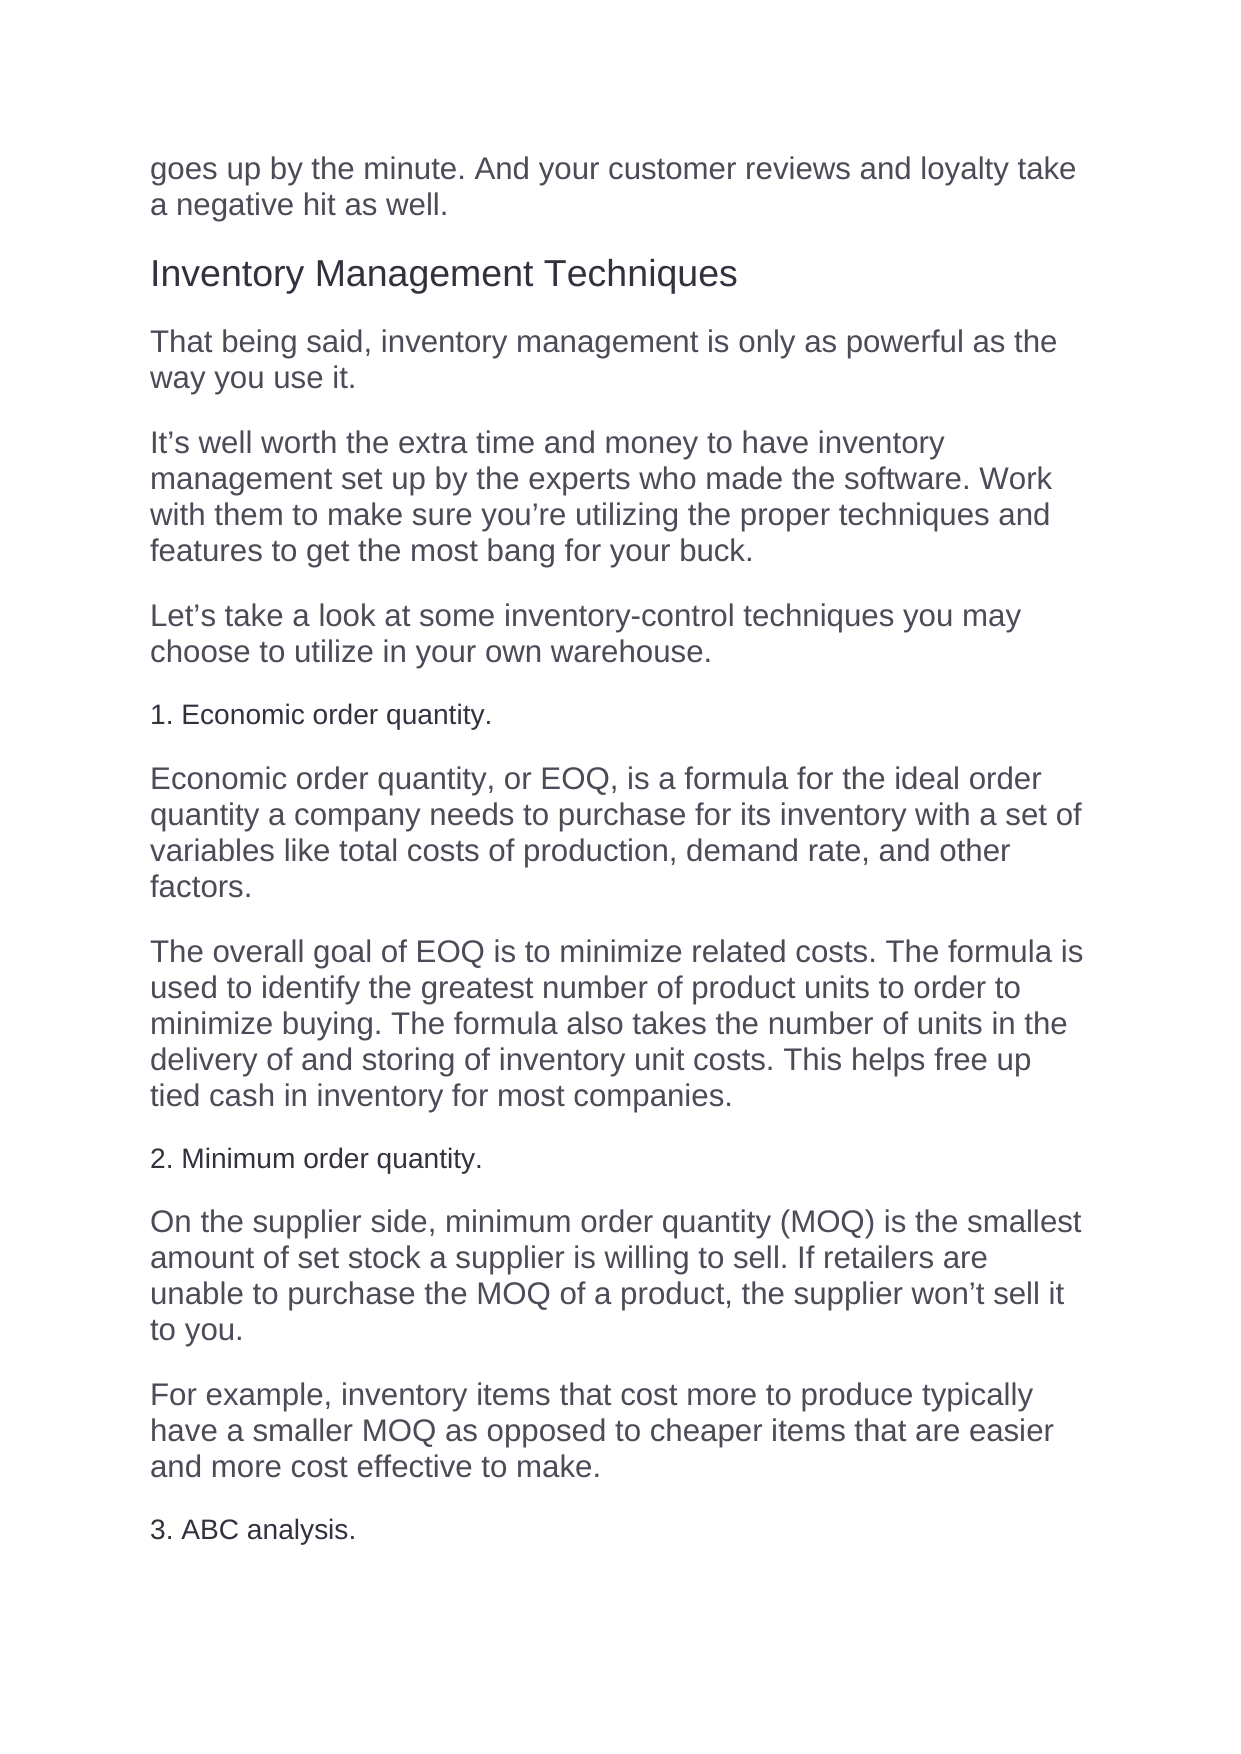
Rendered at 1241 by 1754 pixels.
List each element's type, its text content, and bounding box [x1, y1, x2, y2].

text For example, inventory items that cost more to produce typically have a smaller MOQ as opposed to cheaper items that are easier and more cost effective to make. [150, 1376, 1090, 1484]
text 2. Minimum order quantity. [150, 1142, 1090, 1174]
text On the supplier side, minimum order quantity (MOQ) is the smallest amount of set stock a supplier is willing to sell. If retailers are unable to purchase the MOQ of a product, the supplier won’t sell it to you. [150, 1203, 1090, 1347]
text 3. ABC analysis. [150, 1513, 1090, 1546]
text 1. Economic order quantity. [150, 698, 1090, 731]
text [150, 150, 1090, 222]
text Let’s take a look at some inventory-control techniques you may choose to utilize in your own warehouse. [150, 597, 1090, 669]
text Economic order quantity, or EOQ, is a formula for the ideal order quantity a company needs to purchase for its inventory with a set of variables like total costs of production, demand rate, and other factors. [150, 760, 1090, 904]
text Inventory Management Techniques [150, 251, 1090, 294]
text That being said, inventory management is only as powerful as the way you use it. [150, 323, 1090, 395]
text The overall goal of EOQ is to minimize related costs. The formula is used to identify the greatest number of product units to order to minimize buying. The formula also takes the number of units in the delivery of and storing of inventory unit costs. This helps free up tied cash in inventory for most companies. [150, 933, 1090, 1112]
text It’s well worth the extra time and money to have inventory management set up by the experts who made the software. Work with them to make sure you’re utilizing the proper techniques and features to get the most bang for your buck. [150, 424, 1090, 568]
